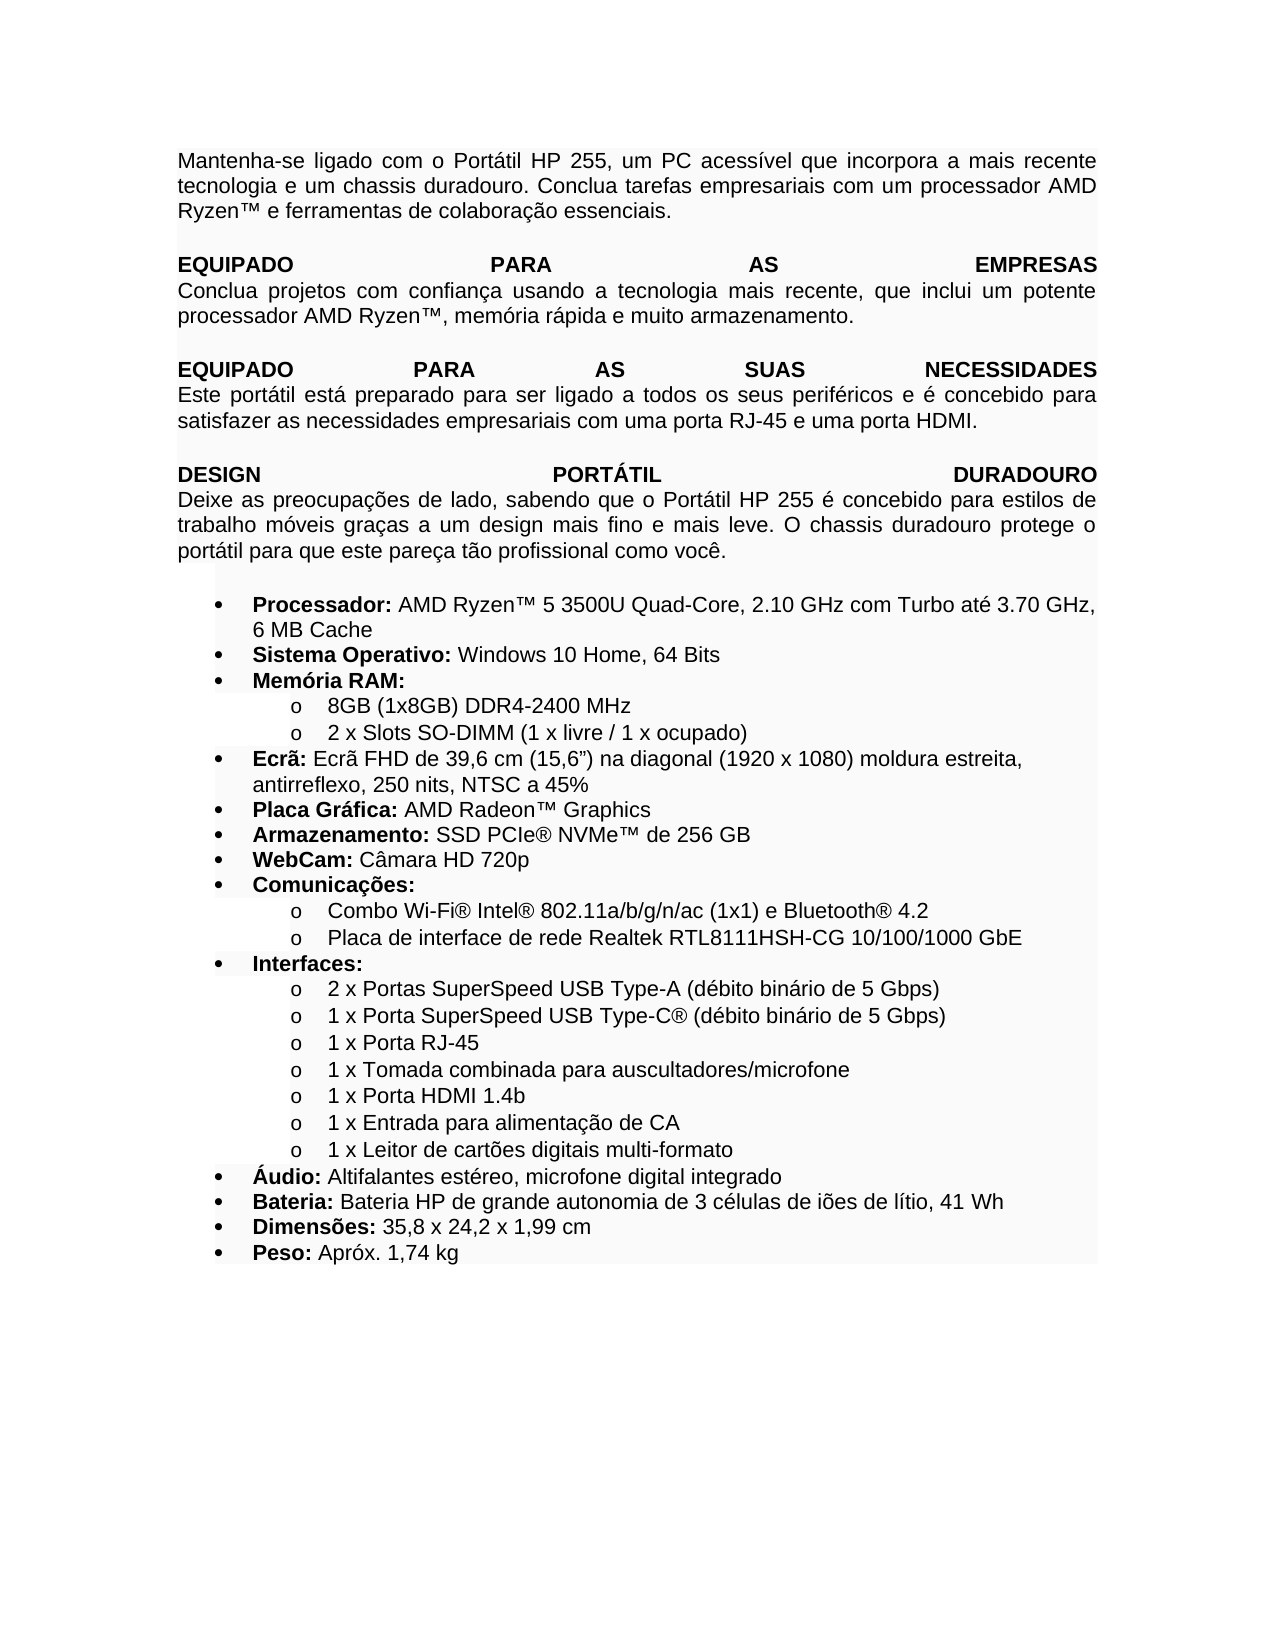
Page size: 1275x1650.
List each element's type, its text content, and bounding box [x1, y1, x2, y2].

text Mantenha-se ligado com o Portátil HP 255, um PC acessível que incorpora a mais recente tecnologia e um chassis duradouro. Conclua tarefas empresariais com um processador AMD Ryzen™ e ferramentas de colaboração essenciais. [177, 148, 1098, 223]
list Memória RAM: [215, 668, 1098, 693]
list Sistema Operativo: Windows 10 Home, 64 Bits [215, 642, 1098, 668]
list Peso: Apróx. 1,74 kg [215, 1239, 1098, 1264]
list Ecrã: Ecrã FHD de 39,6 cm (15,6”) na diagonal (1920 x 1080) moldura estreita, antirreflexo, 250 nits, NTSC a 45% [215, 746, 1098, 797]
text EQUIPADO PARA AS EMPRESAS Conclua projetos com confiança usando a tecnologia mais recente, que inclui um potente processador AMD Ryzen™, memória rápida e muito armazenamento. [177, 252, 1098, 328]
list Armazenamento: SSD PCIe® NVMe™ de 256 GB [215, 822, 1098, 847]
list 1 x Leitor de cartões digitais multi-formato [290, 1137, 1098, 1164]
text DESIGN PORTÁTIL DURADOURO Deixe as preocupações de lado, sabendo que o Portátil HP 255 é concebido para estilos de trabalho móveis graças a um design mais fino e mais leve. O chassis duradouro protege o portátil para que este pareça tão profissional como você. [177, 462, 1098, 563]
list 2 x Portas SuperSpeed USB Type-A (débito binário de 5 Gbps) [290, 976, 1098, 1003]
list Áudio: Altifalantes estéreo, microfone digital integrado [215, 1164, 1098, 1189]
list 1 x Entrada para alimentação de CA [290, 1110, 1098, 1137]
list Placa de interface de rede Realtek RTL8111HSH-CG 10/100/1000 GbE [290, 924, 1098, 951]
list 1 x Porta HDMI 1.4b [290, 1083, 1098, 1110]
list 1 x Porta RJ-45 [290, 1030, 1098, 1057]
list 2 x Slots SO-DIMM (1 x livre / 1 x ocupado) [290, 719, 1098, 746]
list Placa Gráfica: AMD Radeon™ Graphics [215, 797, 1098, 822]
list WebCam: Câmara HD 720p [215, 847, 1098, 872]
list 1 x Porta SuperSpeed USB Type-C® (débito binário de 5 Gbps) [290, 1003, 1098, 1030]
list Dimensões: 35,8 x 24,2 x 1,99 cm [215, 1214, 1098, 1239]
list Interfaces: [215, 951, 1098, 976]
list 1 x Tomada combinada para auscultadores/microfone [290, 1057, 1098, 1083]
list 8GB (1x8GB) DDR4-2400 MHz [290, 693, 1098, 719]
list Bateria: Bateria HP de grande autonomia de 3 células de iões de lítio, 41 Wh [215, 1189, 1098, 1214]
list Processador: AMD Ryzen™ 5 3500U Quad-Core, 2.10 GHz com Turbo até 3.70 GHz, 6 MB Cache [215, 592, 1098, 642]
text EQUIPADO PARA AS SUAS NECESSIDADES Este portátil está preparado para ser ligado a todos os seus periféricos e é concebido para satisfazer as necessidades empresariais com uma porta RJ-45 e uma porta HDMI. [177, 357, 1098, 433]
list Comunicações: [215, 872, 1098, 898]
list Combo Wi-Fi® Intel® 802.11a/b/g/n/ac (1x1) e Bluetooth® 4.2 [290, 898, 1098, 924]
